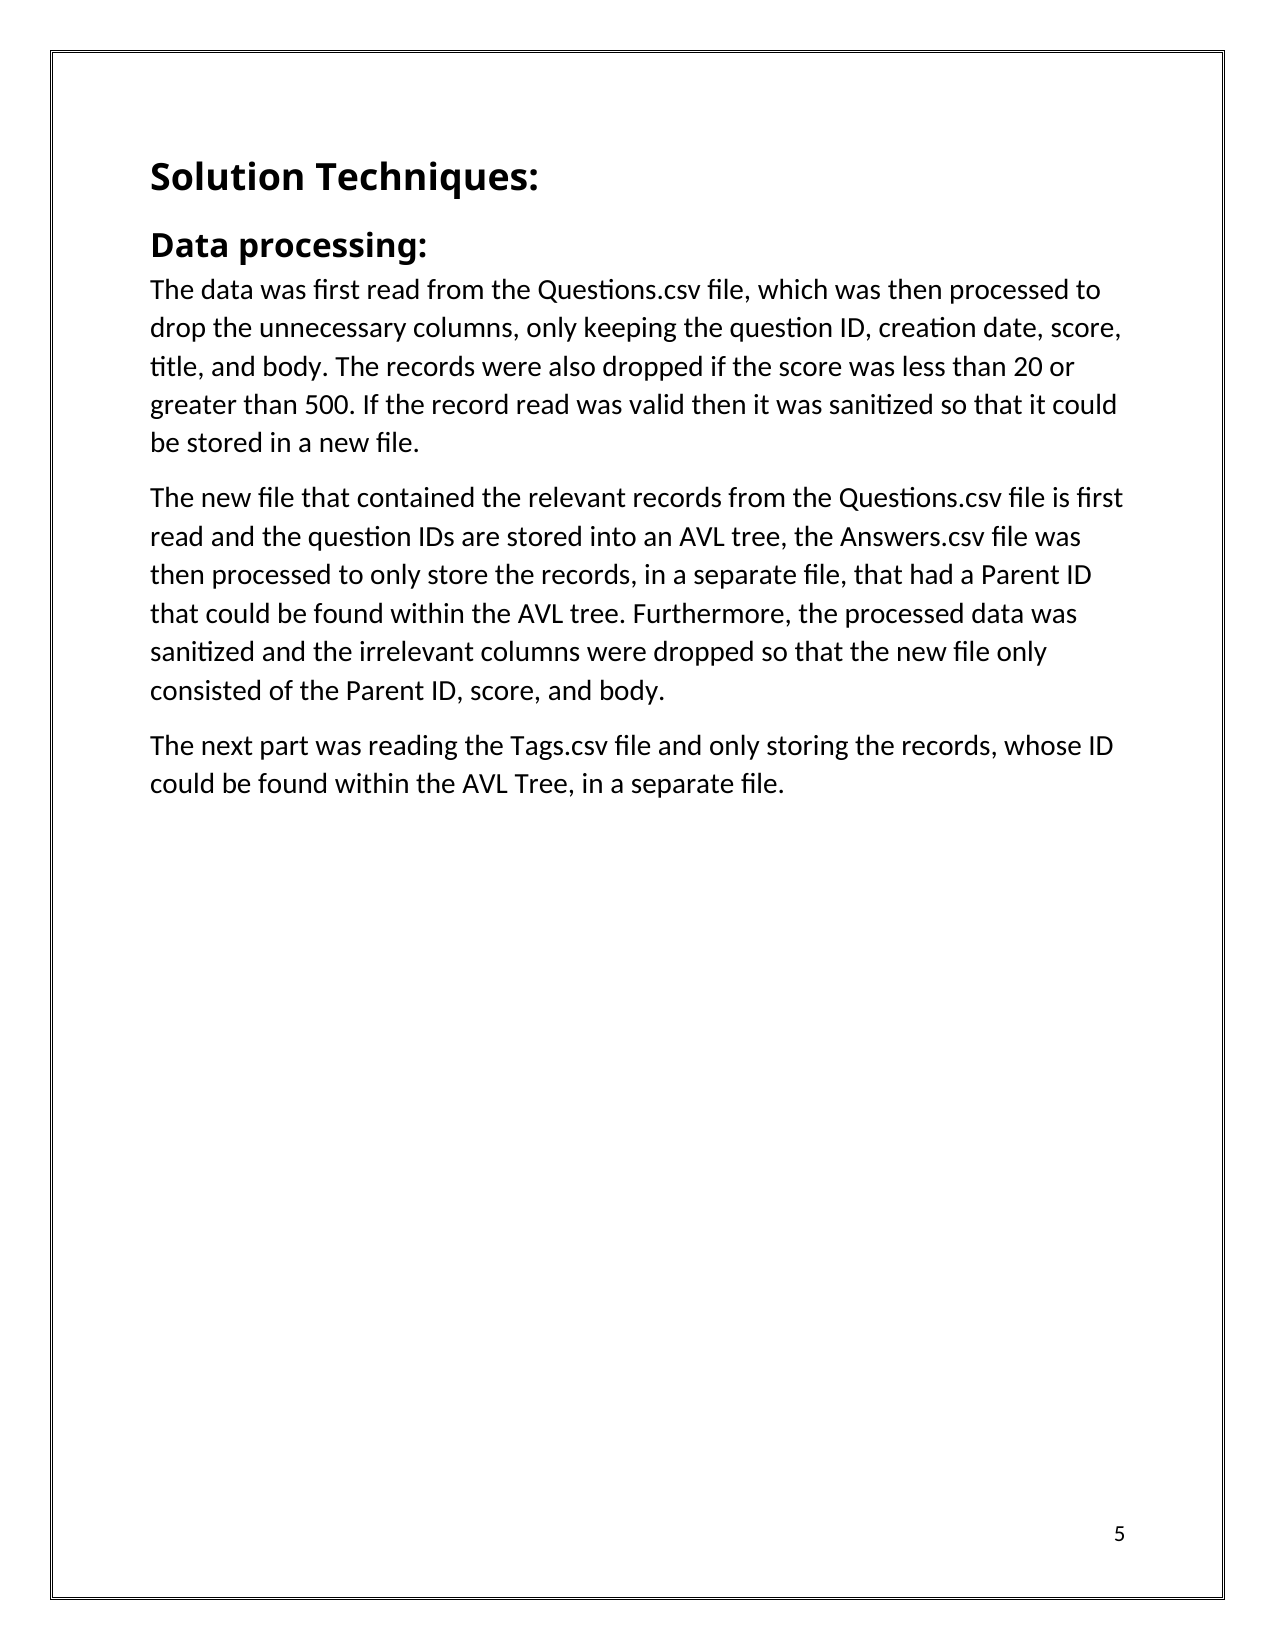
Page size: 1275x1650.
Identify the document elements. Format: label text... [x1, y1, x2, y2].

text The next part was reading the Tags.csv file and only storing the records, whose ID could be found within the AVL Tree, in a separate file. [150, 727, 1125, 801]
text The new file that contained the relevant records from the Questions.csv file is first read and the question IDs are stored into an AVL tree, the Answers.csv file was then processed to only store the records, in a separate file, that had a Parent ID that could be found within the AVL tree. Furthermore, the processed data was sanitized and the irrelevant columns were dropped so that the new file only consisted of the Parent ID, score, and body. [150, 479, 1125, 707]
text The data was first read from the Questions.csv file, which was then processed to drop the unnecessary columns, only keeping the question ID, creation date, score, title, and body. The records were also dropped if the score was less than 20 or greater than 500. If the record read was valid then it was sanitized so that it could be stored in a new file. [150, 271, 1125, 460]
text Solution Techniques: [150, 150, 1125, 201]
subtitle Data processing: [150, 222, 1125, 267]
